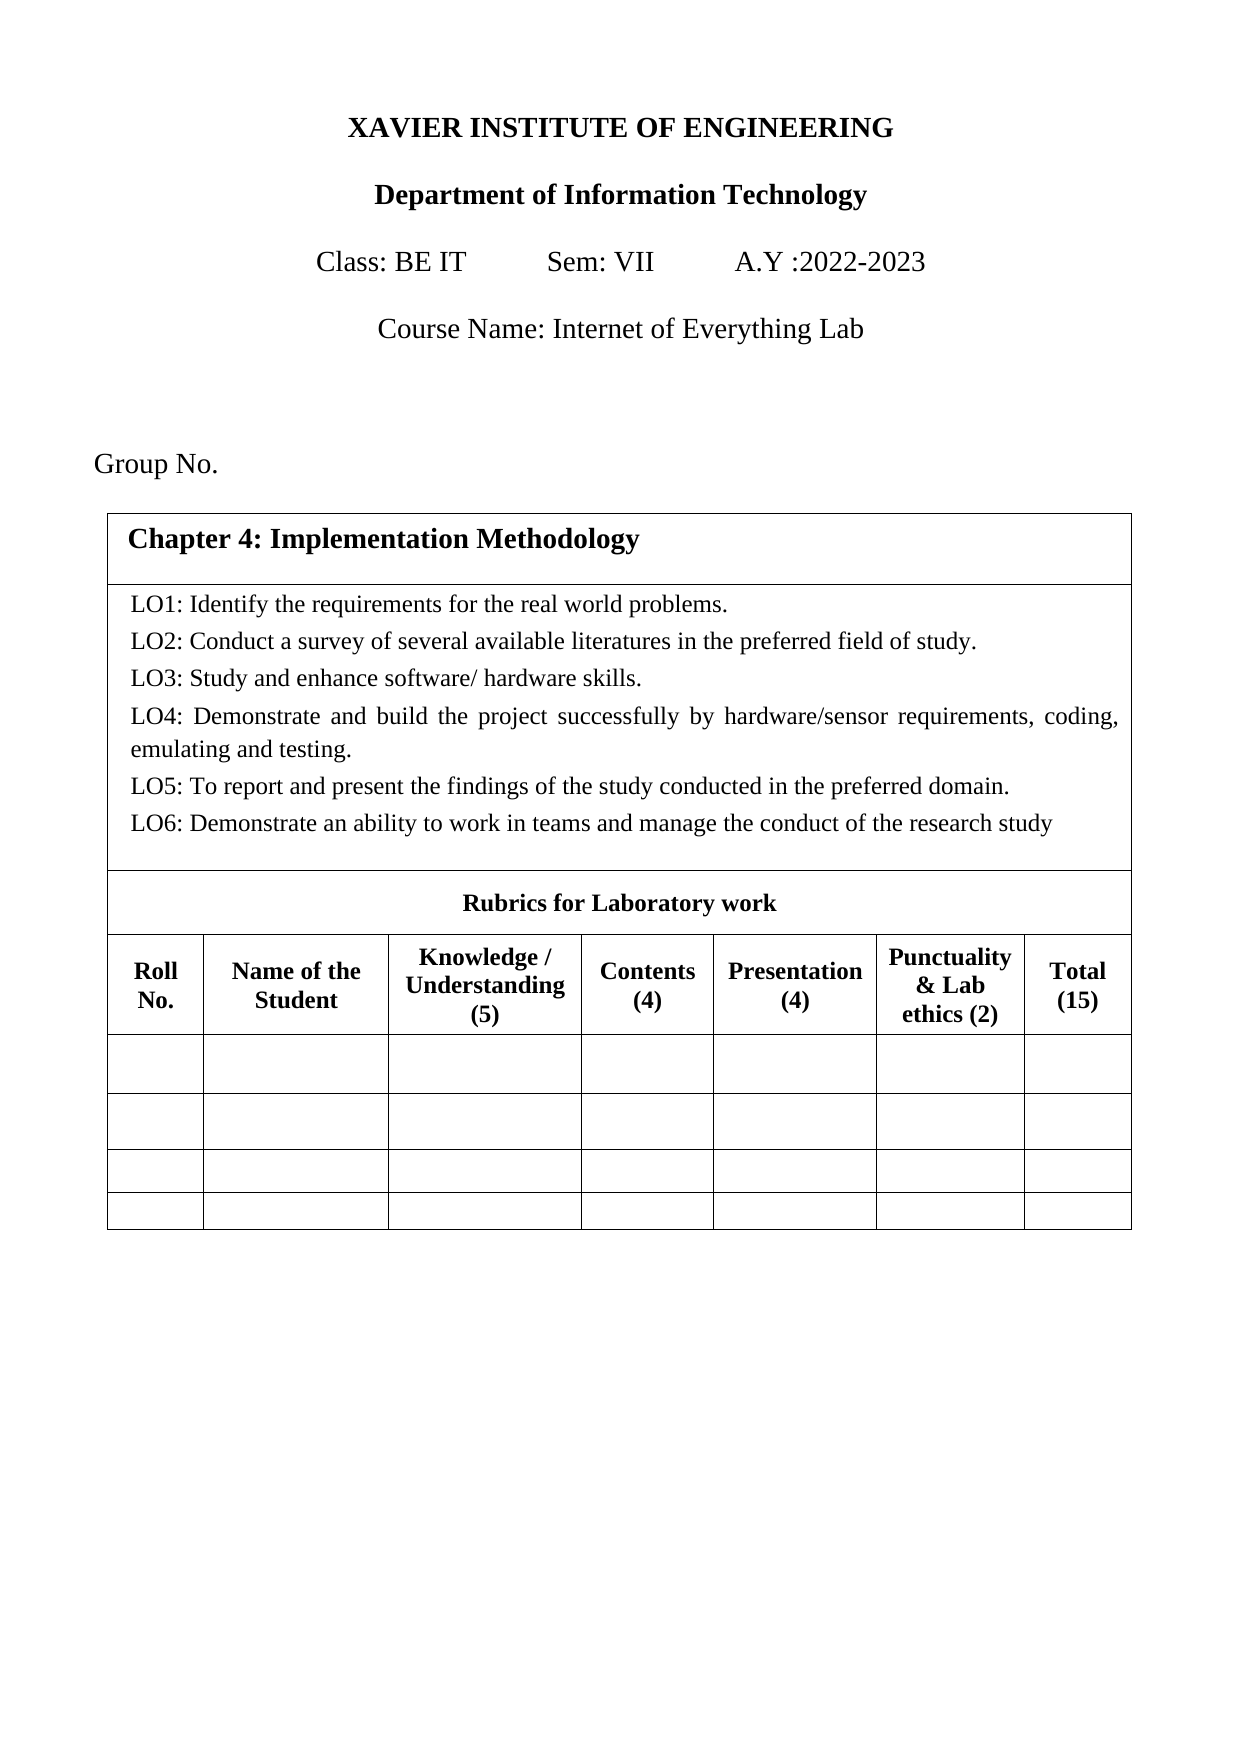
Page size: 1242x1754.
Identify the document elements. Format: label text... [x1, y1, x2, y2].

text Group No. [94, 446, 1148, 479]
table_cell Presentation (4) [714, 935, 876, 1034]
table_cell [714, 1150, 876, 1192]
table_cell [714, 1193, 876, 1229]
table_cell [1025, 1193, 1131, 1229]
table_cell Punctuality & Lab ethics (2) [877, 935, 1024, 1034]
table_cell Rubrics for Laboratory work [108, 871, 1131, 934]
table_cell [108, 1150, 203, 1192]
text Class: BE IT Sem: VII A.Y :2022-2023 [94, 244, 1148, 278]
table_cell [877, 1193, 1024, 1229]
table_cell [108, 1094, 203, 1149]
table_cell [204, 1094, 388, 1149]
table_cell [1025, 1035, 1131, 1093]
table_cell [1025, 1150, 1131, 1192]
table_cell [582, 1193, 713, 1229]
text Course Name: Internet of Everything Lab [94, 312, 1148, 345]
table_cell [582, 1150, 713, 1192]
table_cell [108, 1193, 203, 1229]
table_cell Name of the Student [204, 935, 388, 1034]
table_cell Roll No. [108, 935, 203, 1034]
table_cell [389, 1035, 581, 1093]
table_cell [389, 1193, 581, 1229]
table_cell Total (15) [1025, 935, 1131, 1034]
table_cell [204, 1150, 388, 1192]
text XAVIER INSTITUTE OF ENGINEERING [94, 110, 1148, 144]
table_cell [389, 1150, 581, 1192]
table_cell LO1: Identify the requirements for the real world problems. LO2: Conduct a survey of several available literatures in the preferred field of study. LO3: Study and enhance software/ hardware skills. LO4: Demonstrate and build the project successfully by hardware/sensor requirements, coding, emulating and testing. LO5: To report and present the findings of the study conducted in the preferred domain. LO6: Demonstrate an ability to work in teams and manage the conduct of the research study [108, 585, 1131, 870]
table_cell [582, 1094, 713, 1149]
table_cell [204, 1193, 388, 1229]
table_cell Knowledge / Understanding (5) [389, 935, 581, 1034]
table_cell [877, 1094, 1024, 1149]
table_cell [582, 1035, 713, 1093]
table_header Chapter 4: Implementation Methodology [108, 514, 1131, 583]
table_cell [877, 1035, 1024, 1093]
table_cell [108, 1035, 203, 1093]
table_cell [877, 1150, 1024, 1192]
table_cell Contents (4) [582, 935, 713, 1034]
table_cell [389, 1094, 581, 1149]
table_cell [204, 1035, 388, 1093]
table_cell [1025, 1094, 1131, 1149]
text Department of Information Technology [94, 177, 1148, 211]
table_cell [714, 1035, 876, 1093]
table_cell [714, 1094, 876, 1149]
